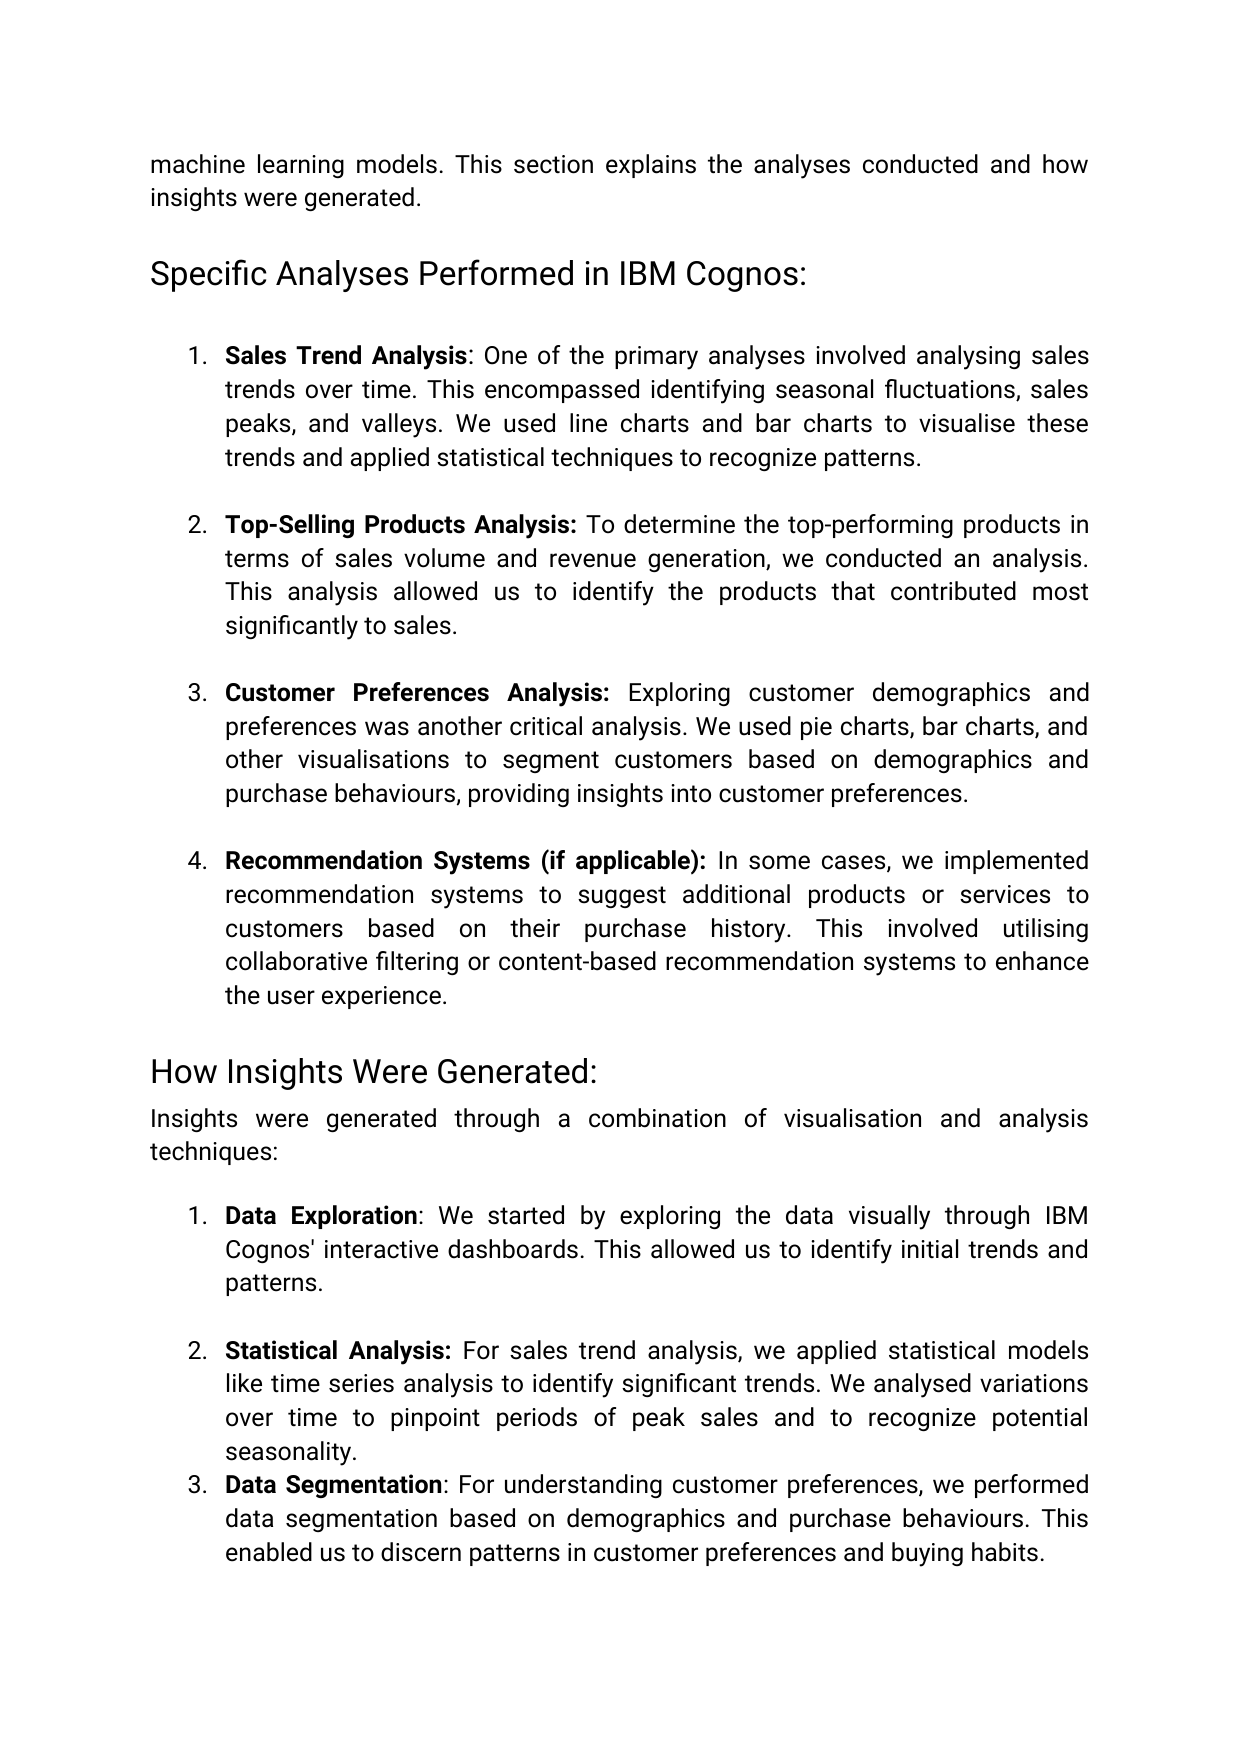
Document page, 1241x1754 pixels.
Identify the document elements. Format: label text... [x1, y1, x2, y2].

list Recommendation Systems (if applicable): In some cases, we implemented recommendation systems to suggest additional products or services to customers based on their purchase history. This involved utilising collaborative filtering or content-based recommendation systems to enhance the user experience. [187, 847, 1090, 1010]
text Insights were generated through a combination of visualisation and analysis techniques: [150, 1104, 1090, 1167]
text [150, 150, 1090, 213]
subtitle How Insights Were Generated: [150, 1052, 1090, 1091]
subtitle Specific Analyses Performed in IBM Cognos: [150, 255, 1090, 294]
list Sales Trend Analysis: One of the primary analyses involved analysing sales trends over time. This encompassed identifying seasonal fluctuations, sales peaks, and valleys. We used line charts and bar charts to visualise these trends and applied statistical techniques to recognize patterns. [187, 339, 1090, 472]
list Top-Selling Products Analysis: To determine the top-performing products in terms of sales volume and revenue generation, we conducted an analysis. This analysis allowed us to identify the products that contributed most significantly to sales. [187, 510, 1090, 640]
list Data Segmentation: For understanding customer preferences, we performed data segmentation based on demographics and purchase behaviours. This enabled us to discern patterns in customer preferences and buying habits. [187, 1471, 1090, 1567]
list Customer Preferences Analysis: Exploring customer demographics and preferences was another critical analysis. We used pie charts, bar charts, and other visualisations to segment customers based on demographics and purchase behaviours, providing insights into customer preferences. [187, 678, 1090, 808]
list Statistical Analysis: For sales trend analysis, we applied statistical models like time series analysis to identify significant trends. We analysed variations over time to pinpoint periods of peak sales and to recognize potential seasonality. [187, 1336, 1090, 1466]
list Data Exploration: We started by exploring the data visually through IBM Cognos' interactive dashboards. This allowed us to identify initial trends and patterns. [187, 1201, 1090, 1298]
